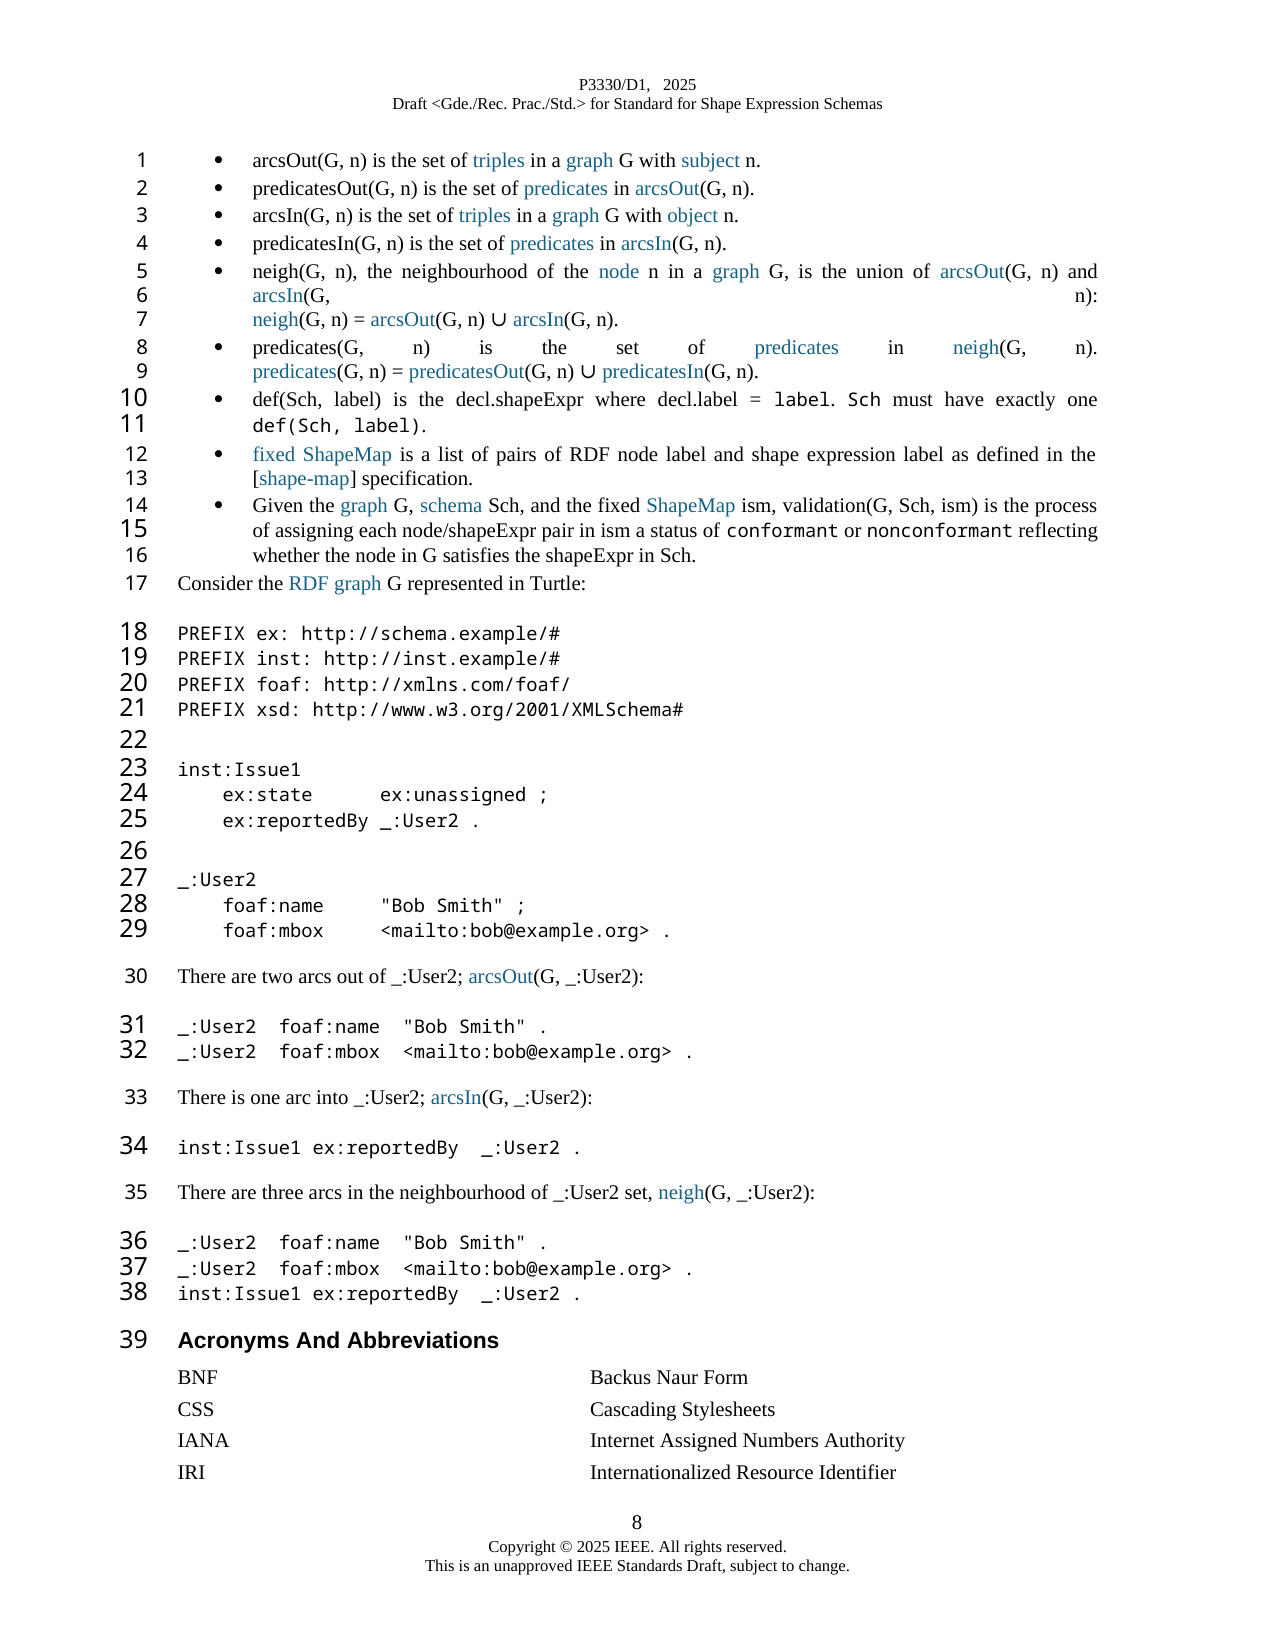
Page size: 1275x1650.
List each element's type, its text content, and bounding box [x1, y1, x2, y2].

text inst:Issue1 ex:reportedBy _:User2 . [177, 1134, 1098, 1159]
table_cell CSS [166, 1393, 578, 1424]
text _:User2 foaf:name "Bob Smith" . _:User2 foaf:mbox <mailto:bob@example.org> . inst:Issue1 ex:reportedBy _:User2 . [177, 1229, 1098, 1306]
table_cell Cascading Stylesheets [579, 1393, 991, 1424]
table_header Backus Naur Form [579, 1361, 991, 1393]
text PREFIX ex: http://schema.example/# PREFIX inst: http://inst.example/# PREFIX foaf: http://xmlns.com/foaf/ PREFIX xsd: http://www.w3.org/2001/XMLSchema# inst:Issue1 ex:state ex:unassigned ; ex:reportedBy _:User2 . _:User2 foaf:name "Bob Smith" ; foaf:mbox <mailto:bob@example.org> . [177, 620, 1098, 943]
table_cell Internationalized Resource Identifier [579, 1456, 991, 1488]
text There are three arcs in the neighbourhood of _:User2 set, neigh(G, _:User2): [177, 1180, 1098, 1204]
text Consider the RDF graph G represented in Turtle: [177, 571, 1098, 595]
list fixed ShapeMap is a list of pairs of RDF node label and shape expression label as defined in the [shape-map] specification. [215, 441, 1098, 489]
list arcsIn(G, n) is the set of triples in a graph G with object n. [215, 203, 1098, 227]
list neigh(G, n), the neighbourhood of the node n in a graph G, is the union of arcsOut(G, n) and arcsIn(G, n): neigh(G, n) = arcsOut(G, n) ∪ arcsIn(G, n). [215, 259, 1098, 331]
list predicatesOut(G, n) is the set of predicates in arcsOut(G, n). [215, 175, 1098, 199]
table_cell Internet Assigned Numbers Authority [579, 1425, 991, 1456]
text _:User2 foaf:name "Bob Smith" . _:User2 foaf:mbox <mailto:bob@example.org> . [177, 1013, 1098, 1064]
table_cell IANA [166, 1425, 578, 1456]
text There are two arcs out of _:User2; arcsOut(G, _:User2): [177, 964, 1098, 988]
table_header BNF [166, 1361, 578, 1393]
subtitle Acronyms And Abbreviations [177, 1327, 1098, 1353]
list predicatesIn(G, n) is the set of predicates in arcsIn(G, n). [215, 231, 1098, 255]
list arcsOut(G, n) is the set of triples in a graph G with subject n. [215, 148, 1098, 172]
list def(Sch, label) is the decl.shapeExpr where decl.label = label. Sch must have exactly one def(Sch, label). [215, 387, 1098, 438]
table_cell IRI [166, 1456, 578, 1488]
list predicates(G, n) is the set of predicates in neigh(G, n). predicates(G, n) = predicatesOut(G, n) ∪ predicatesIn(G, n). [215, 335, 1098, 383]
list Given the graph G, schema Sch, and the fixed ShapeMap ism, validation(G, Sch, ism) is the process of assigning each node/shapeExpr pair in ism a status of conformant or nonconformant reflecting whether the node in G satisfies the shapeExpr in Sch. [215, 493, 1098, 567]
text There is one arc into _:User2; arcsIn(G, _:User2): [177, 1085, 1098, 1109]
